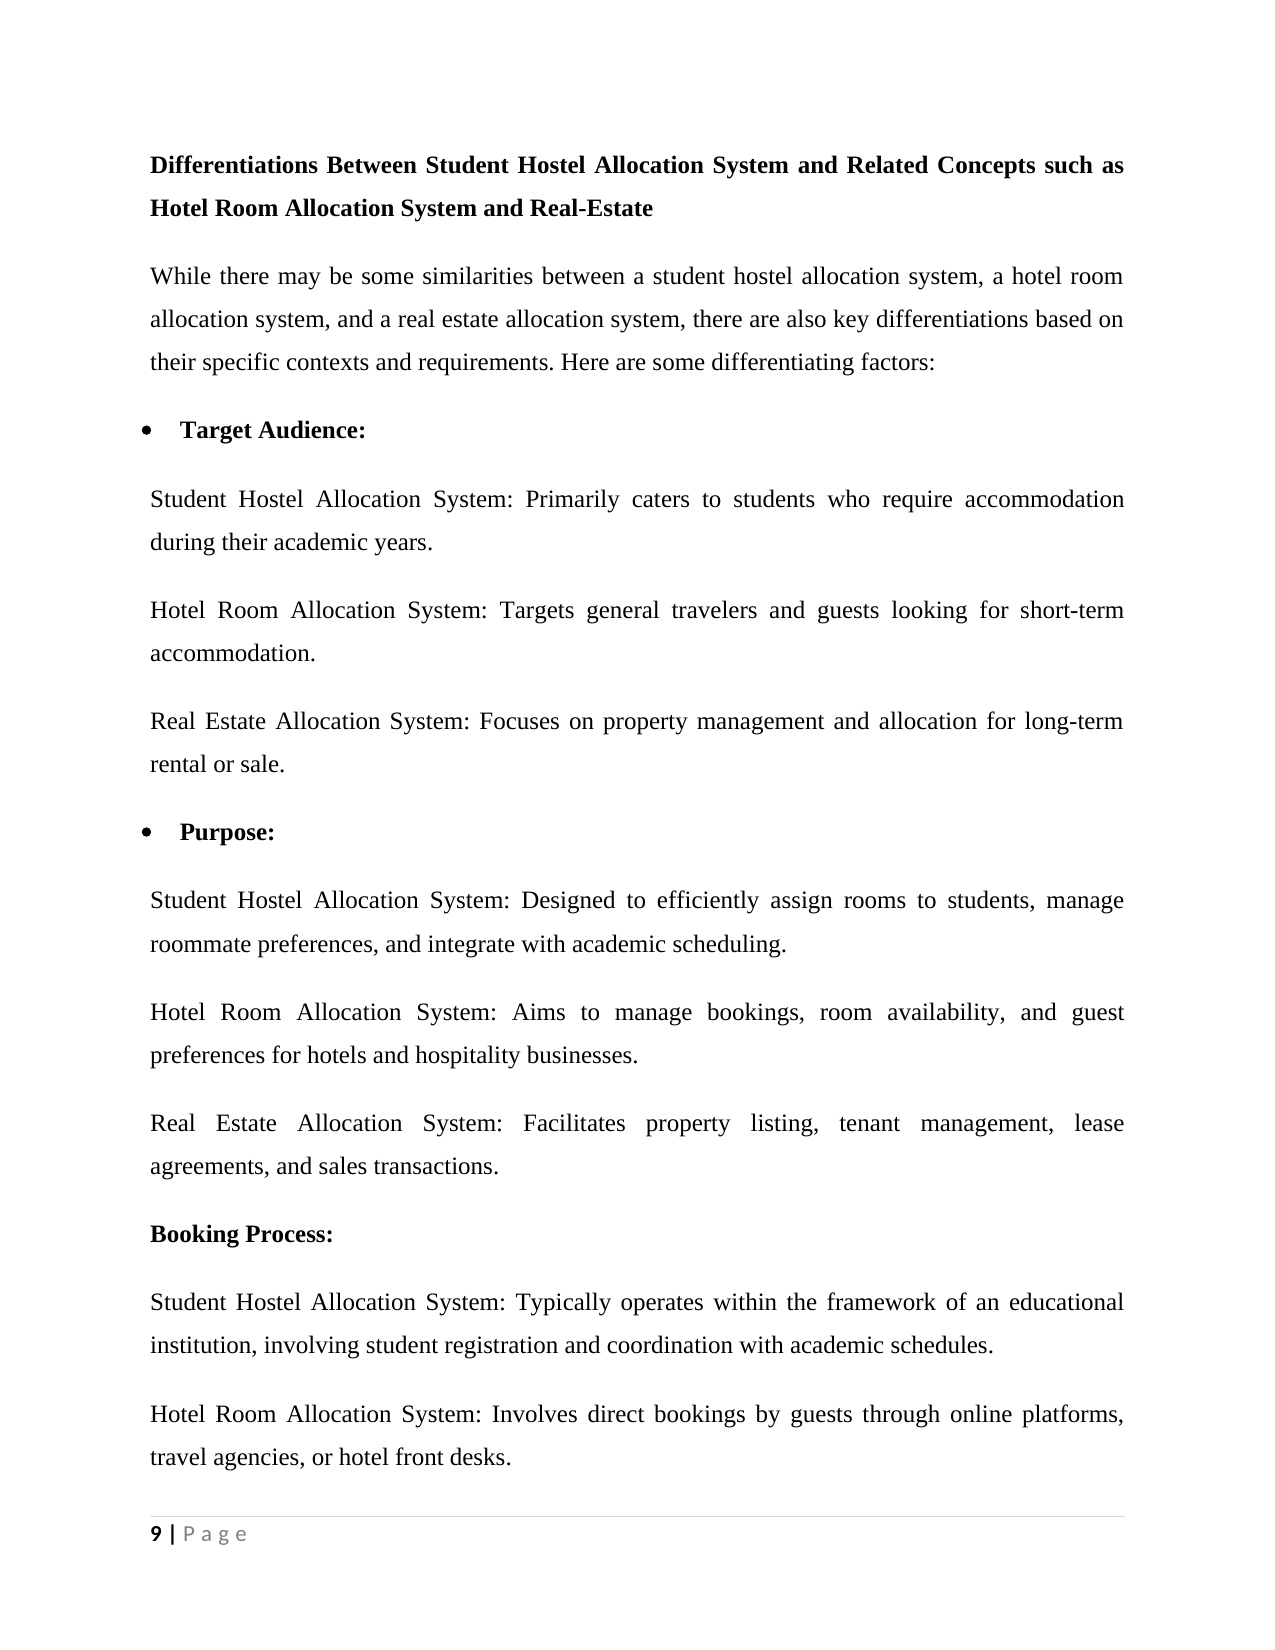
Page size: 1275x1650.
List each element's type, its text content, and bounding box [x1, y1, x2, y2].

list Target Audience: [142, 416, 1125, 444]
text Student Hostel Allocation System: Typically operates within the framework of an educational institution, involving student registration and coordination with academic schedules. [150, 1287, 1125, 1359]
list Purpose: [142, 817, 1125, 846]
text While there may be some similarities between a student hostel allocation system, a hotel room allocation system, and a real estate allocation system, there are also key differentiations based on their specific contexts and requirements. Here are some differentiating factors: [150, 261, 1125, 376]
text Hotel Room Allocation System: Involves direct bookings by guests through online platforms, travel agencies, or hotel front desks. [150, 1399, 1125, 1471]
text Hotel Room Allocation System: Aims to manage bookings, room availability, and guest preferences for hotels and hospitality businesses. [150, 997, 1125, 1069]
text Student Hostel Allocation System: Designed to efficiently assign rooms to students, manage roommate preferences, and integrate with academic scheduling. [150, 886, 1125, 957]
text Differentiations Between Student Hostel Allocation System and Related Concepts such as Hotel Room Allocation System and Real-Estate [150, 150, 1125, 222]
text Booking Process: [150, 1219, 1125, 1248]
text Real Estate Allocation System: Facilitates property listing, tenant management, lease agreements, and sales transactions. [150, 1108, 1125, 1180]
text Hotel Room Allocation System: Targets general travelers and guests looking for short-term accommodation. [150, 595, 1125, 667]
text Student Hostel Allocation System: Primarily caters to students who require accommodation during their academic years. [150, 484, 1125, 556]
text Real Estate Allocation System: Focuses on property management and allocation for long-term rental or sale. [150, 706, 1125, 778]
